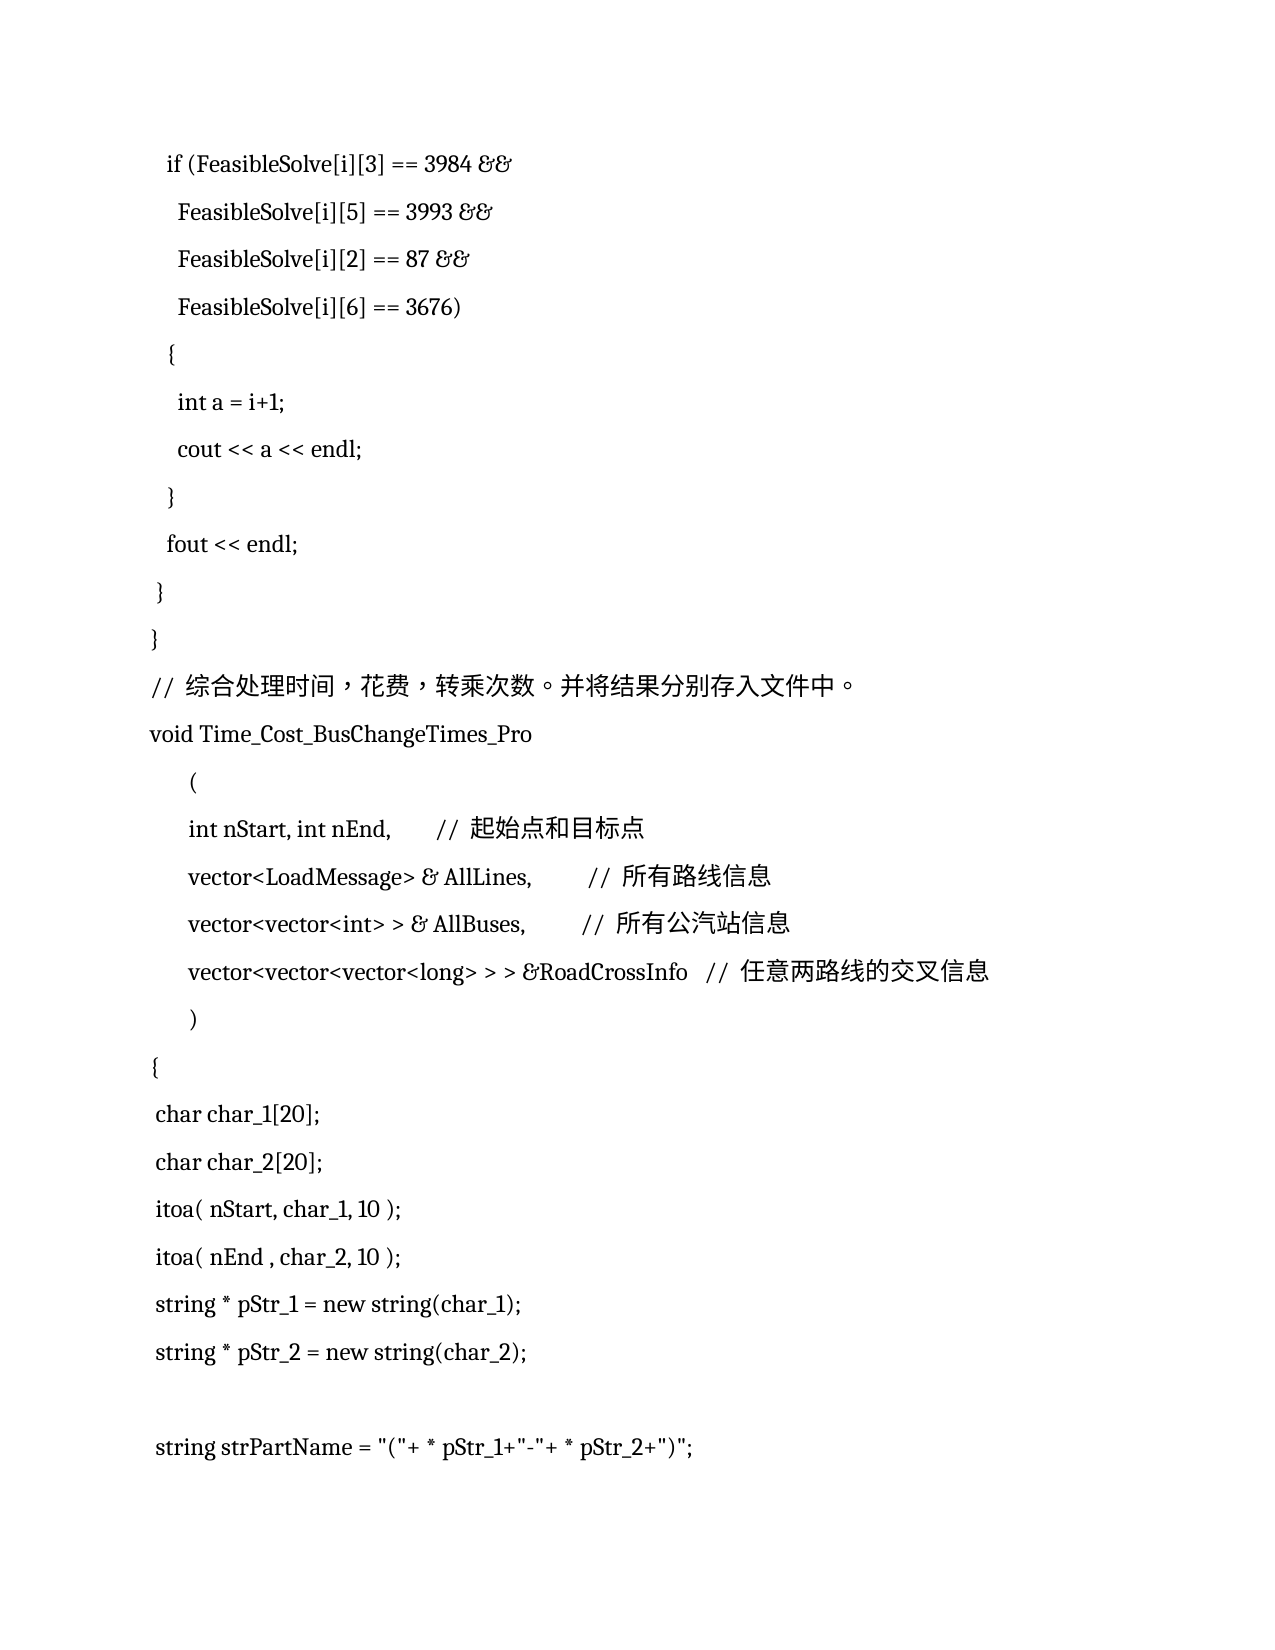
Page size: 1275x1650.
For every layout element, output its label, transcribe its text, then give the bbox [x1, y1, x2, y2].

text } [150, 482, 1125, 511]
text { [150, 340, 1125, 369]
text itoa( nEnd , char_2, 10 ); [150, 1242, 1125, 1271]
text { [150, 1052, 1125, 1081]
text int nStart, int nEnd, // 起始点和目标点 [150, 815, 1125, 844]
text vector<vector<vector<long> > > &RoadCrossInfo // 任意两路线的交叉信息 [150, 957, 1125, 986]
text string strPartName = "("+ * pStr_1+"-"+ * pStr_2+")"; [150, 1432, 1125, 1461]
text FeasibleSolve[i][5] == 3993 && [150, 197, 1125, 226]
text int a = i+1; [150, 387, 1125, 416]
text ) [150, 1005, 1125, 1034]
text vector<LoadMessage> & AllLines, // 所有路线信息 [150, 862, 1125, 891]
text char char_1[20]; [150, 1100, 1125, 1129]
text void Time_Cost_BusChangeTimes_Pro [150, 720, 1125, 749]
text fout << endl; [150, 530, 1125, 559]
text // 综合处理时间，花费，转乘次数。并将结果分别存入文件中。 [150, 672, 1125, 701]
text FeasibleSolve[i][2] == 87 && [150, 245, 1125, 274]
text char char_2[20]; [150, 1147, 1125, 1176]
text itoa( nStart, char_1, 10 ); [150, 1195, 1125, 1224]
text ( [150, 767, 1125, 796]
text } [150, 625, 1125, 654]
text } [150, 577, 1125, 606]
text FeasibleSolve[i][6] == 3676) [150, 292, 1125, 321]
text vector<vector<int> > & AllBuses, // 所有公汽站信息 [150, 910, 1125, 939]
text string * pStr_2 = new string(char_2); [150, 1337, 1125, 1366]
text cout << a << endl; [150, 435, 1125, 464]
text string * pStr_1 = new string(char_1); [150, 1290, 1125, 1319]
text if (FeasibleSolve[i][3] == 3984 && [150, 150, 1125, 179]
